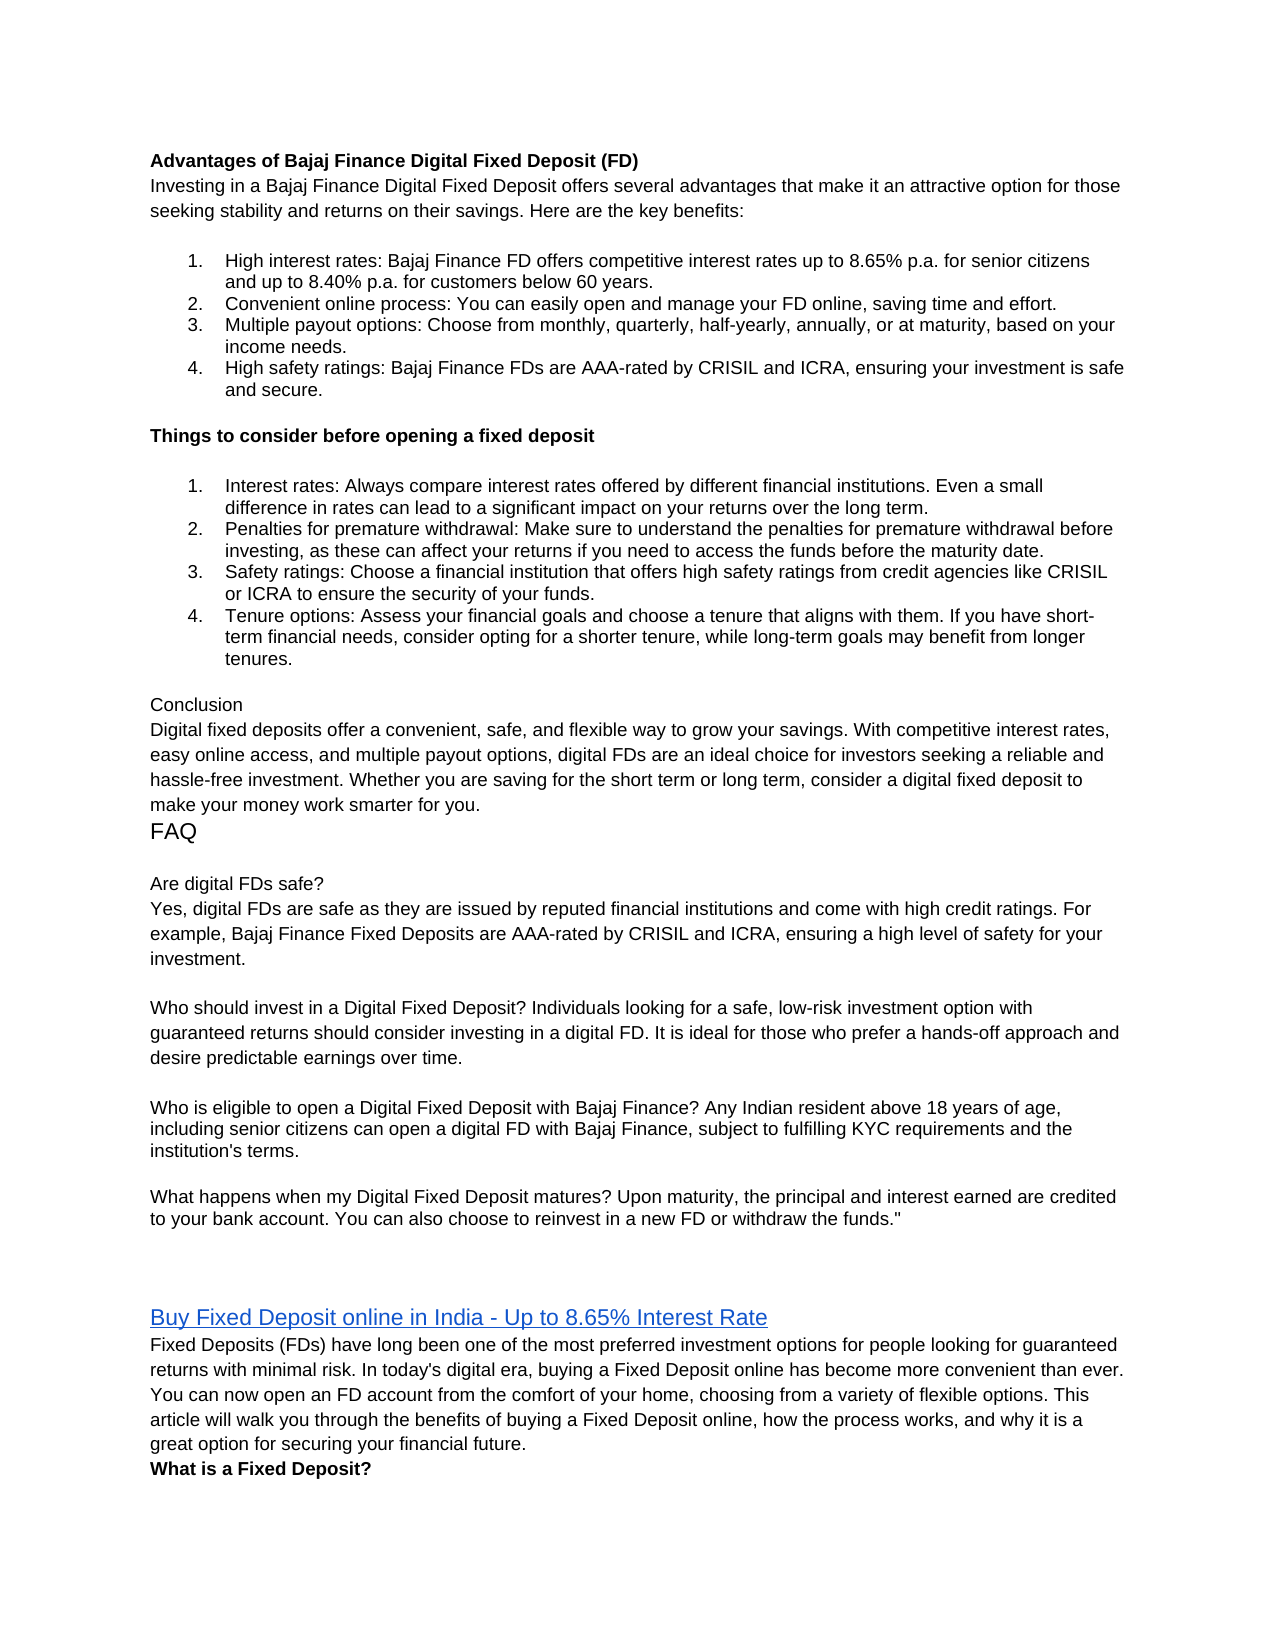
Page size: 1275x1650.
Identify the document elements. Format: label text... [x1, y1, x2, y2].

text Who is eligible to open a Digital Fixed Deposit with Bajaj Finance? Any Indian resident above 18 years of age, including senior citizens can open a digital FD with Bajaj Finance, subject to fulfilling KYC requirements and the institution's terms. [150, 1096, 1125, 1161]
text Things to consider before opening a fixed deposit [150, 425, 1125, 447]
list ﻿﻿﻿High safety ratings: Bajaj Finance FDs are AAA-rated by CRISIL and ICRA, ensuring your investment is safe and secure. [187, 357, 1125, 400]
text Yes, digital FDs are safe as they are issued by reputed financial institutions and come with high credit ratings. For example, Bajaj Finance Fixed Deposits are AAA-rated by CRISIL and ICRA, ensuring a high level of safety for your investment. [150, 898, 1125, 969]
text Fixed Deposits (FDs) have long been one of the most preferred investment options for people looking for guaranteed returns with minimal risk. In today's digital era, buying a Fixed Deposit online has become more convenient than ever. You can now open an FD account from the comfort of your home, choosing from a variety of flexible options. This article will walk you through the benefits of buying a Fixed Deposit online, how the process works, and why it is a great option for securing your financial future. [150, 1334, 1125, 1455]
list ﻿﻿﻿Safety ratings: Choose a financial institution that offers high safety ratings from credit agencies like CRISIL or ICRA to ensure the security of your funds. [187, 561, 1125, 604]
text Buy Fixed Deposit online in India - Up to 8.65% Interest Rate [150, 1304, 1125, 1330]
text Digital fixed deposits offer a convenient, safe, and flexible way to grow your savings. With competitive interest rates, easy online access, and multiple payout options, digital FDs are an ideal choice for investors seeking a reliable and hassle-free investment. Whether you are saving for the short term or long term, consider a digital fixed deposit to make your money work smarter for you. [150, 719, 1125, 815]
list ﻿﻿﻿Convenient online process: You can easily open and manage your FD online, saving time and effort. [187, 292, 1125, 314]
list ﻿﻿﻿Multiple payout options: Choose from monthly, quarterly, half-yearly, annually, or at maturity, based on your income needs. [187, 314, 1125, 357]
text Conclusion [150, 694, 1125, 716]
text Investing in a Bajaj Finance Digital Fixed Deposit offers several advantages that make it an attractive option for those seeking stability and returns on their savings. Here are the key benefits: [150, 175, 1125, 221]
text What is a Fixed Deposit? [150, 1458, 1125, 1479]
text What happens when my Digital Fixed Deposit matures? Upon maturity, the principal and interest earned are credited to your bank account. You can also choose to reinvest in a new FD or withdraw the funds." [150, 1186, 1125, 1229]
text Are digital FDs safe? [150, 873, 1125, 895]
list ﻿﻿﻿Interest rates: Always compare interest rates offered by different financial institutions. Even a small difference in rates can lead to a significant impact on your returns over the long term. [187, 475, 1125, 518]
list ﻿﻿﻿Penalties for premature withdrawal: Make sure to understand the penalties for premature withdrawal before investing, as these can affect your returns if you need to access the funds before the maturity date. [187, 518, 1125, 561]
list ﻿﻿﻿Tenure options: Assess your financial goals and choose a tenure that aligns with them. If you have short-term financial needs, consider opting for a shorter tenure, while long-term goals may benefit from longer tenures. [187, 604, 1125, 669]
list ﻿﻿﻿High interest rates: Bajaj Finance FD offers competitive interest rates up to 8.65% p.a. for senior citizens and up to 8.40% p.a. for customers below 60 years. [187, 249, 1125, 292]
text FAQ [150, 818, 1125, 844]
text Advantages of Bajaj Finance Digital Fixed Deposit (FD) [150, 150, 1125, 172]
text Who should invest in a Digital Fixed Deposit? Individuals looking for a safe, low-risk investment option with guaranteed returns should consider investing in a digital FD. It is ideal for those who prefer a hands-off approach and desire predictable earnings over time. [150, 997, 1125, 1068]
